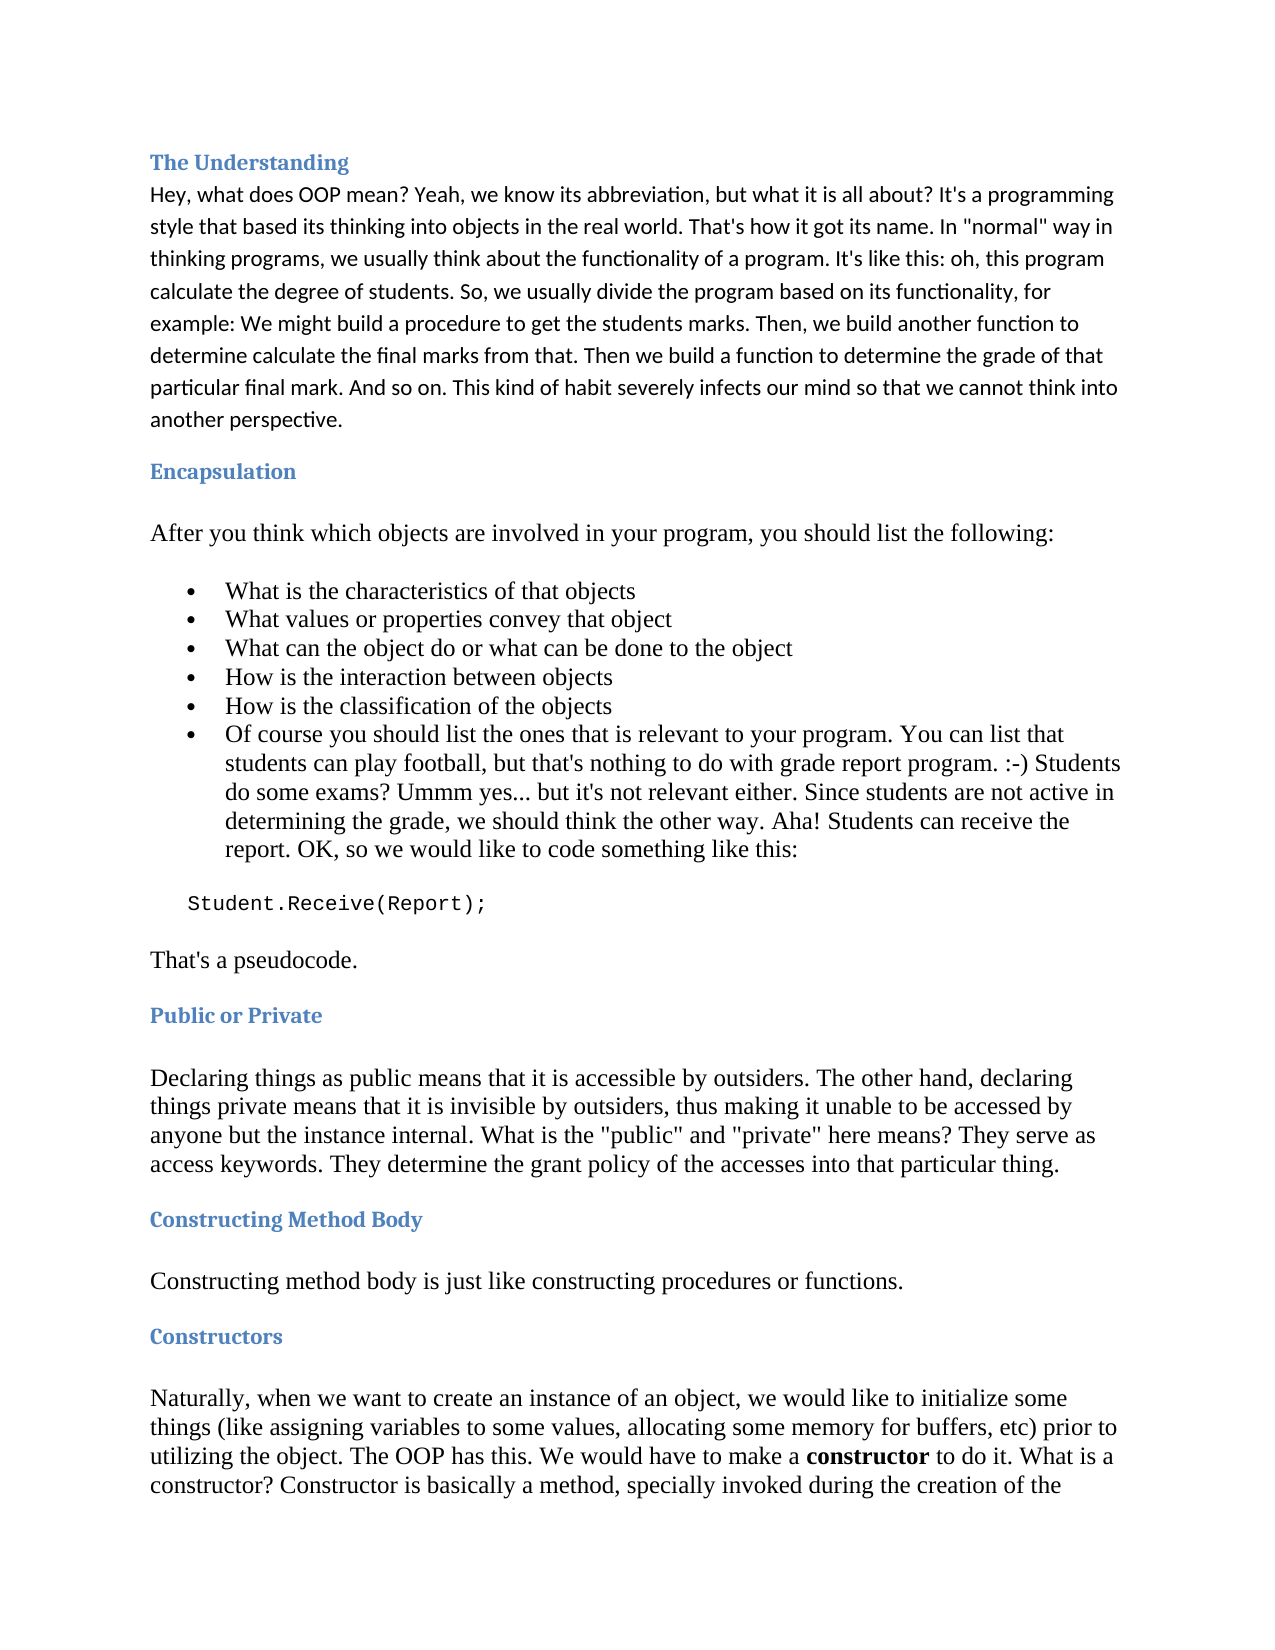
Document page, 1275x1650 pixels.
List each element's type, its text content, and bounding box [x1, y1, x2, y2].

text Declaring things as public means that it is accessible by outsiders. The other hand, declaring things private means that it is invisible by outsiders, thus making it unable to be accessed by anyone but the instance internal. What is the "public" and "private" here means? They serve as access keywords. They determine the grant policy of the accesses into that particular thing. [150, 1063, 1125, 1178]
subtitle Constructing Method Body [150, 1207, 1125, 1233]
list What is the characteristics of that objects [187, 576, 1125, 604]
list What can the object do or what can be done to the object [187, 633, 1125, 662]
text After you think which objects are involved in your program, you should list the following: [150, 518, 1125, 547]
list Of course you should list the ones that is relevant to your program. You can list that students can play football, but that's nothing to do with grade report program. :-) Students do some exams? Ummm yes... but it's not relevant either. Since students are not active in determining the grade, we should think the other way. Aha! Students can receive the report. OK, so we would like to code something like this: [187, 719, 1125, 863]
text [150, 1383, 1125, 1498]
list What values or properties convey that object [187, 604, 1125, 633]
text Student.Receive(Report); [187, 892, 1125, 916]
list How is the classification of the objects [187, 691, 1125, 719]
subtitle Constructors [150, 1324, 1125, 1350]
text Constructing method body is just like constructing procedures or functions. [150, 1266, 1125, 1295]
subtitle Encapsulation [150, 458, 1125, 485]
text That's a pseudocode. [150, 945, 1125, 974]
list How is the interaction between objects [187, 662, 1125, 691]
subtitle Public or Private [150, 1003, 1125, 1029]
text Hey, what does OOP mean? Yeah, we know its abbreviation, but what it is all about? It's a programming style that based its thinking into objects in the real world. That's how it got its name. In "normal" way in thinking programs, we usually think about the functionality of a program. It's like this: oh, this program calculate the degree of students. So, we usually divide the program based on its functionality, for example: We might build a procedure to get the students marks. Then, we build another function to determine calculate the final marks from that. Then we build a function to determine the grade of that particular final mark. And so on. This kind of habit severely infects our mind so that we cannot think into another perspective. [150, 180, 1125, 433]
subtitle The Understanding [150, 150, 1125, 176]
